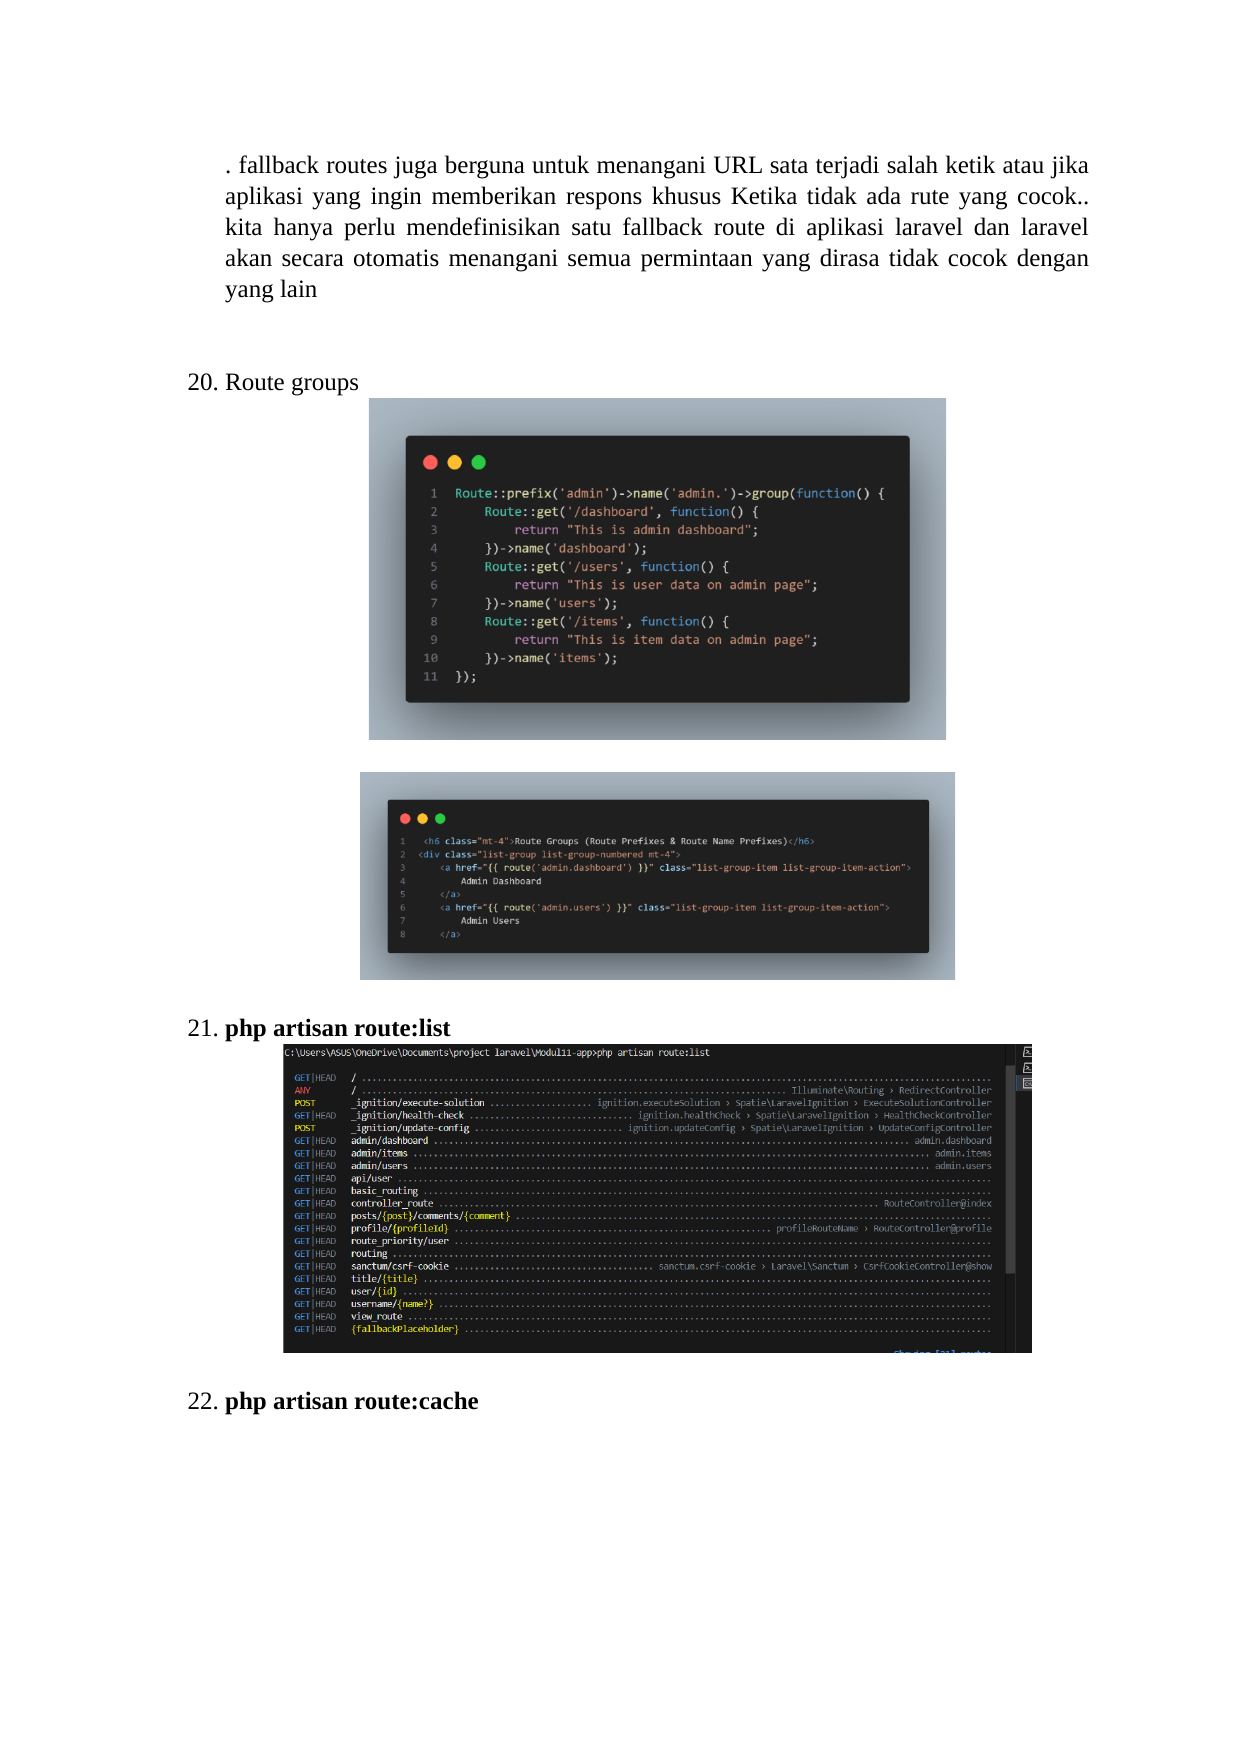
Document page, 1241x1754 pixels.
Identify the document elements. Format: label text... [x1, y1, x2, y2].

picture [368, 398, 947, 740]
list php artisan route:list [187, 1013, 1090, 1042]
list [225, 150, 1090, 303]
picture [360, 772, 955, 980]
picture [283, 1044, 1032, 1353]
list php artisan route:cache [187, 1386, 1090, 1415]
list Route groups [187, 367, 1090, 396]
